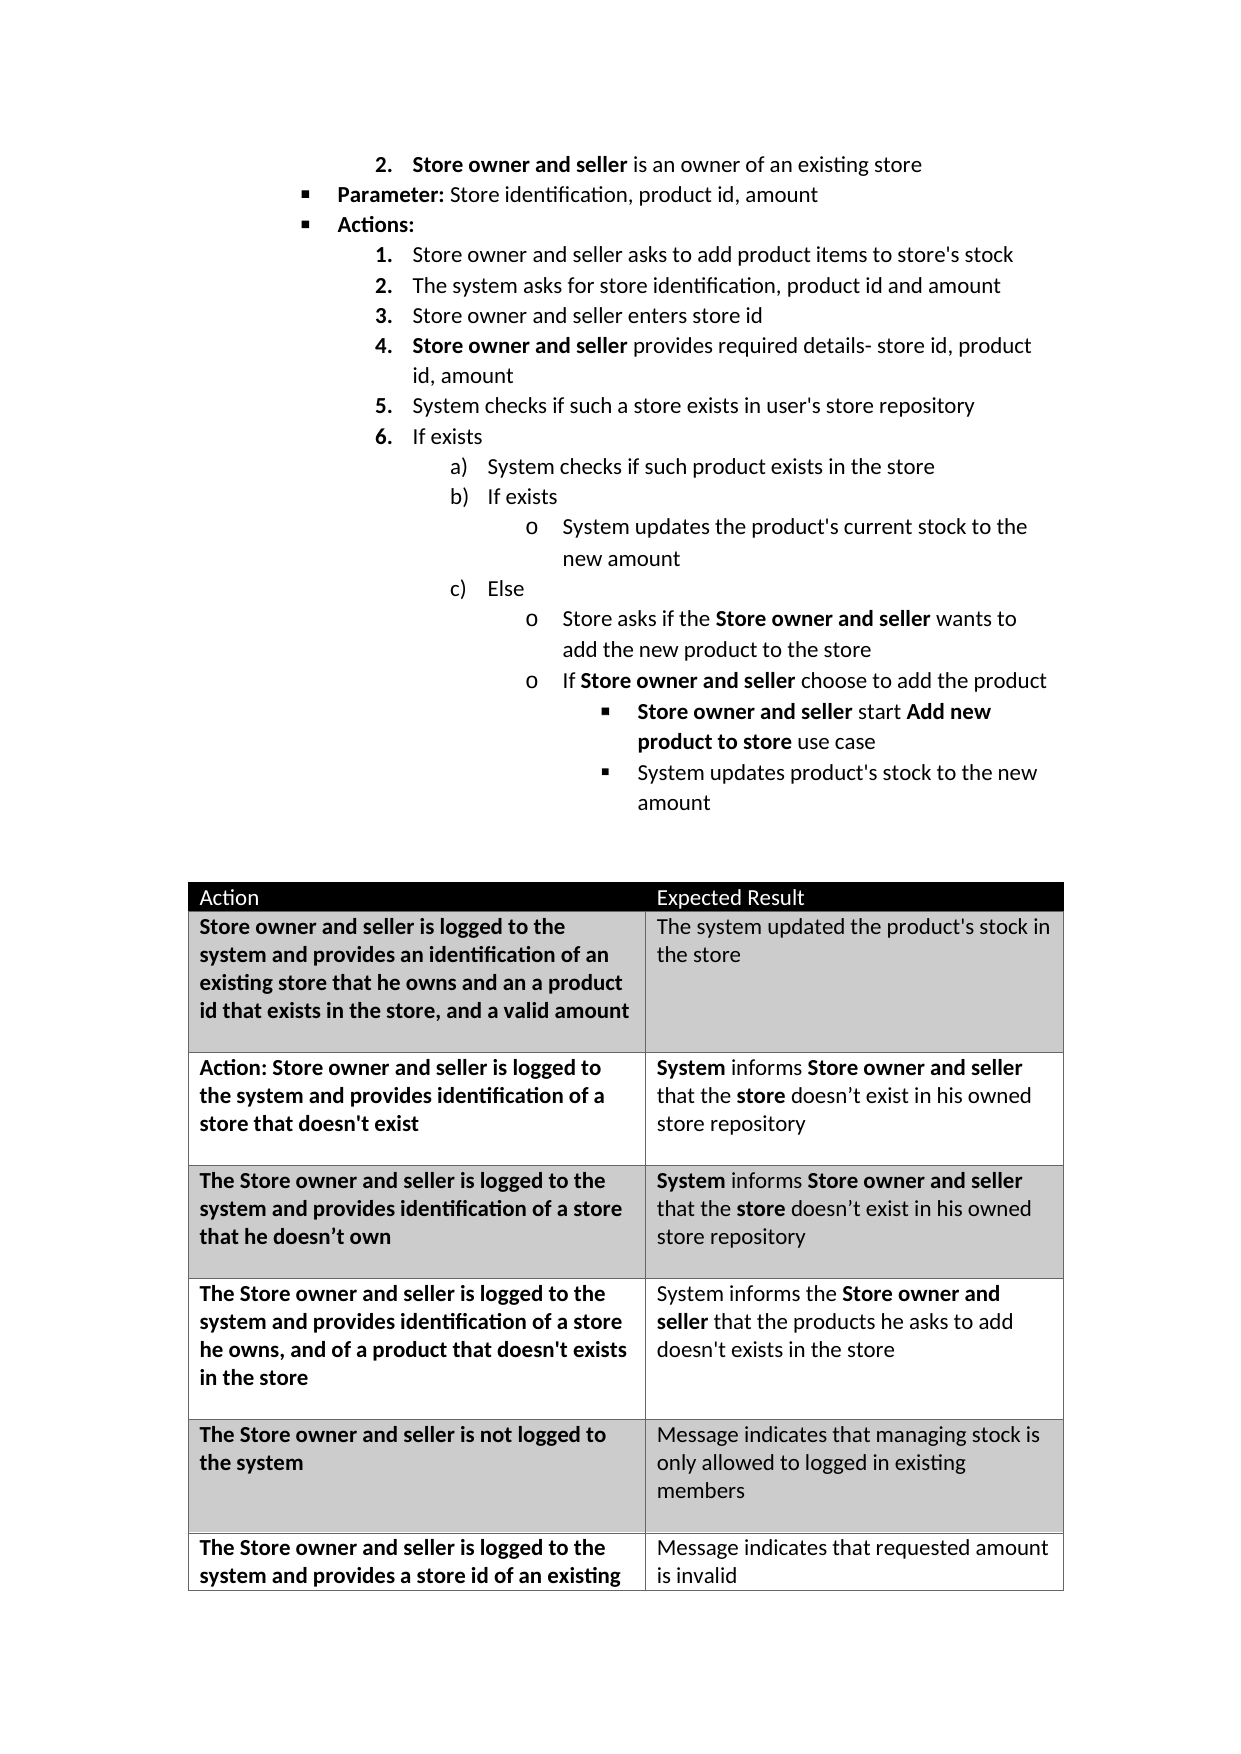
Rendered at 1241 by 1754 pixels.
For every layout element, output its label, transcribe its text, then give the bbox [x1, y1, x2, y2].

list Store asks if the Store owner and seller wants to add the new product to the store [525, 604, 1053, 664]
list Else [450, 574, 1053, 602]
table_cell The Store owner and seller is logged to the system and provides identification of a store he owns, and of a product that doesn't exists in the store [189, 1279, 645, 1419]
list System checks if such a store exists in user's store repository [375, 392, 1053, 420]
table_cell System informs the Store owner and seller that the products he asks to add doesn't exists in the store [646, 1279, 1063, 1419]
list Store owner and seller start Add new product to store use case [600, 697, 1053, 756]
table_cell The system updated the product's stock in the store [646, 912, 1063, 1052]
table_cell The Store owner and seller is not logged to the system [189, 1420, 645, 1532]
list Store owner and seller provides required details- store id, product id, amount [375, 331, 1053, 389]
list Store owner and seller asks to add product items to store's stock [375, 241, 1053, 269]
table_cell The Store owner and seller is logged to the system and provides identification of a store that he doesn’t own [189, 1166, 645, 1278]
list If exists [375, 422, 1053, 450]
table_header Expected Result [646, 883, 1063, 911]
table_cell System informs Store owner and seller that the store doesn’t exist in his owned store repository [646, 1053, 1063, 1165]
list System updates the product's current stock to the new amount [525, 512, 1053, 572]
list Parameter: Store identification, product id, amount [300, 180, 1053, 208]
list Store owner and seller enters store id [375, 301, 1053, 329]
table_cell Store owner and seller is logged to the system and provides an identification of an existing store that he owns and an a product id that exists in the store, and a valid amount [189, 912, 645, 1052]
table_cell Message indicates that managing stock is only allowed to logged in existing members [646, 1420, 1063, 1532]
table_cell Action: Store owner and seller is logged to the system and provides identification of a store that doesn't exist [189, 1053, 645, 1165]
table_cell Message indicates that requested amount is invalid [646, 1534, 1063, 1589]
table_cell System informs Store owner and seller that the store doesn’t exist in his owned store repository [646, 1166, 1063, 1278]
list The system asks for store identification, product id and amount [375, 271, 1053, 299]
list System updates product's stock to the new amount [600, 758, 1053, 816]
list Store owner and seller is an owner of an existing store [375, 150, 1053, 178]
list If Store owner and seller choose to add the product [525, 666, 1053, 695]
table_header Action [189, 883, 645, 911]
list Actions: [300, 210, 1053, 238]
list System checks if such product exists in the store [450, 452, 1053, 480]
list If exists [450, 482, 1053, 510]
